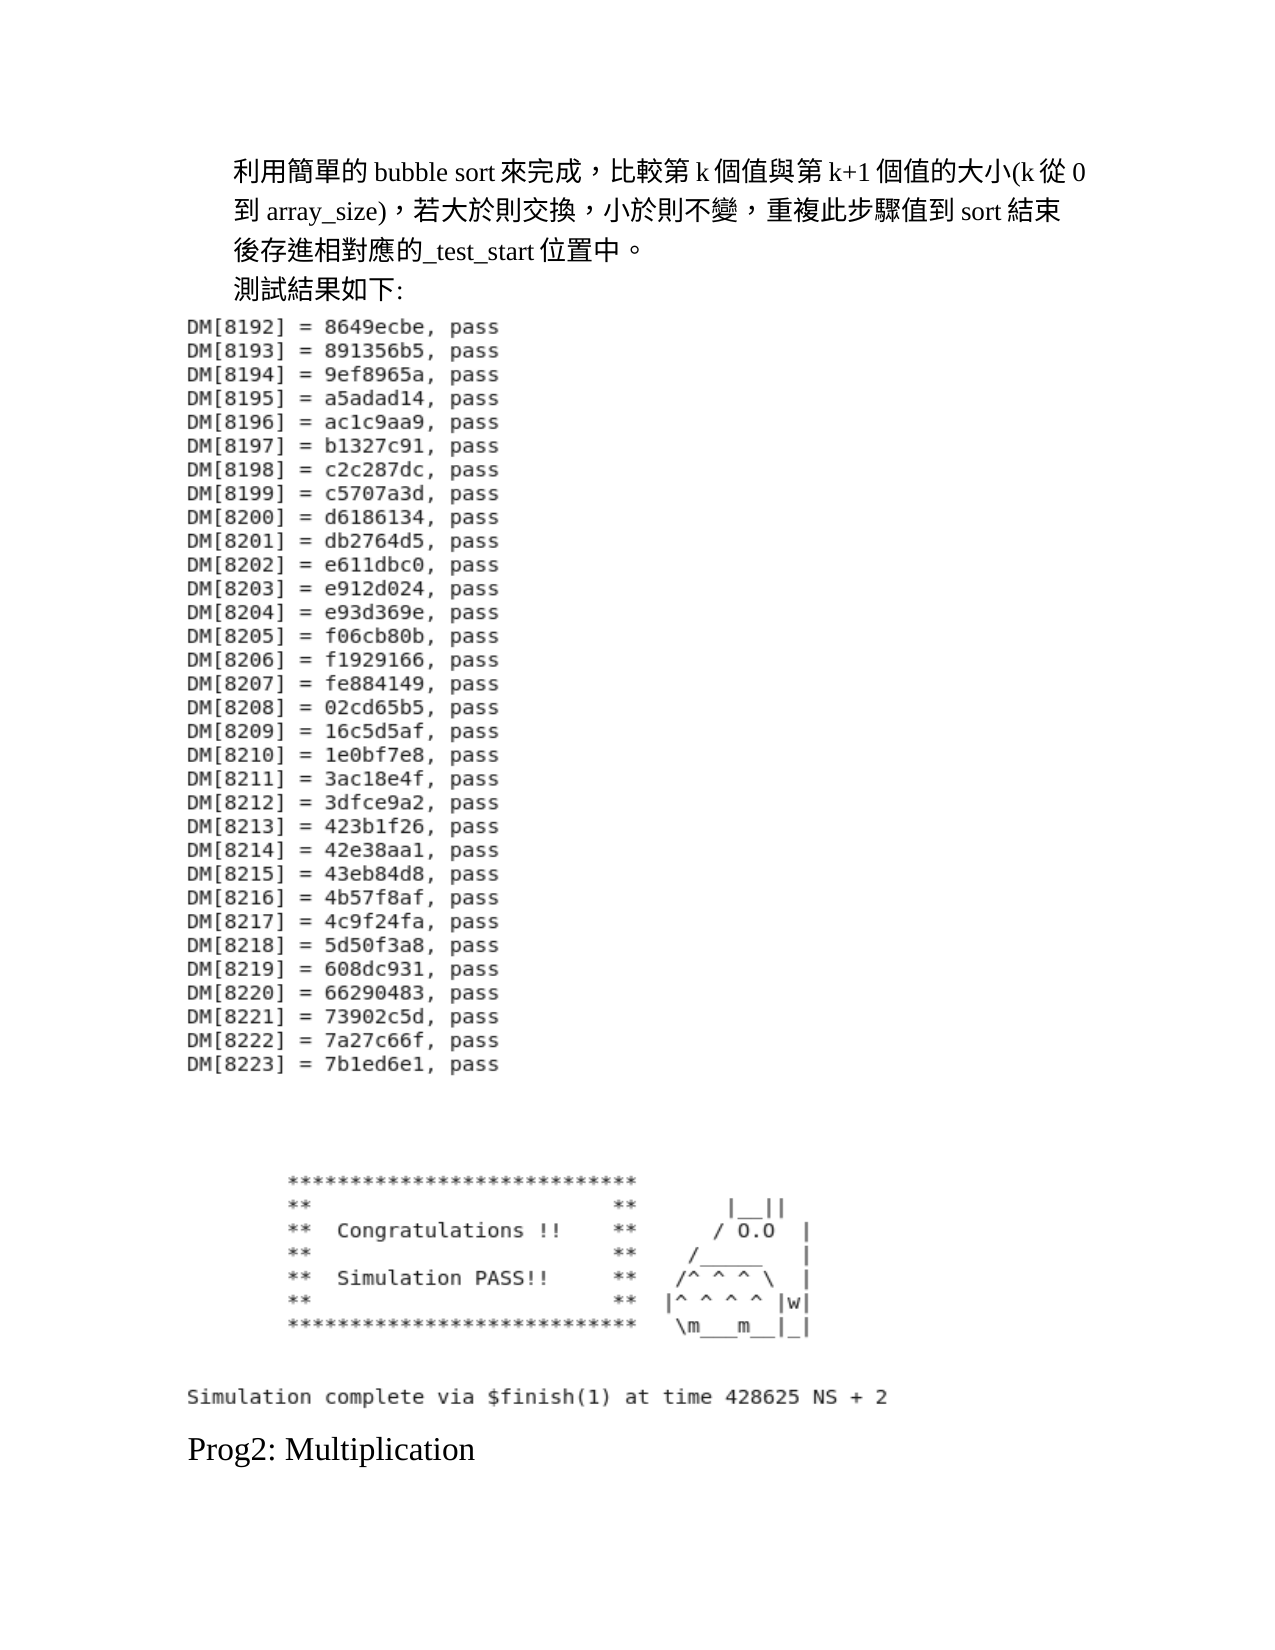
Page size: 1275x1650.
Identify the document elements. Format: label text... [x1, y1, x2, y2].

text 測試結果如下: [233, 268, 1087, 307]
picture [187, 307, 899, 1411]
text 利用簡單的bubble sort來完成，比較第k個值與第k+1個值的大小(k從0到 array_size)，若大於則交換，小於則不變，重複此步驟值到sort結束後存進相對應的_test_start位置中。 [233, 150, 1087, 268]
text Prog2: Multiplication [187, 1429, 1087, 1468]
